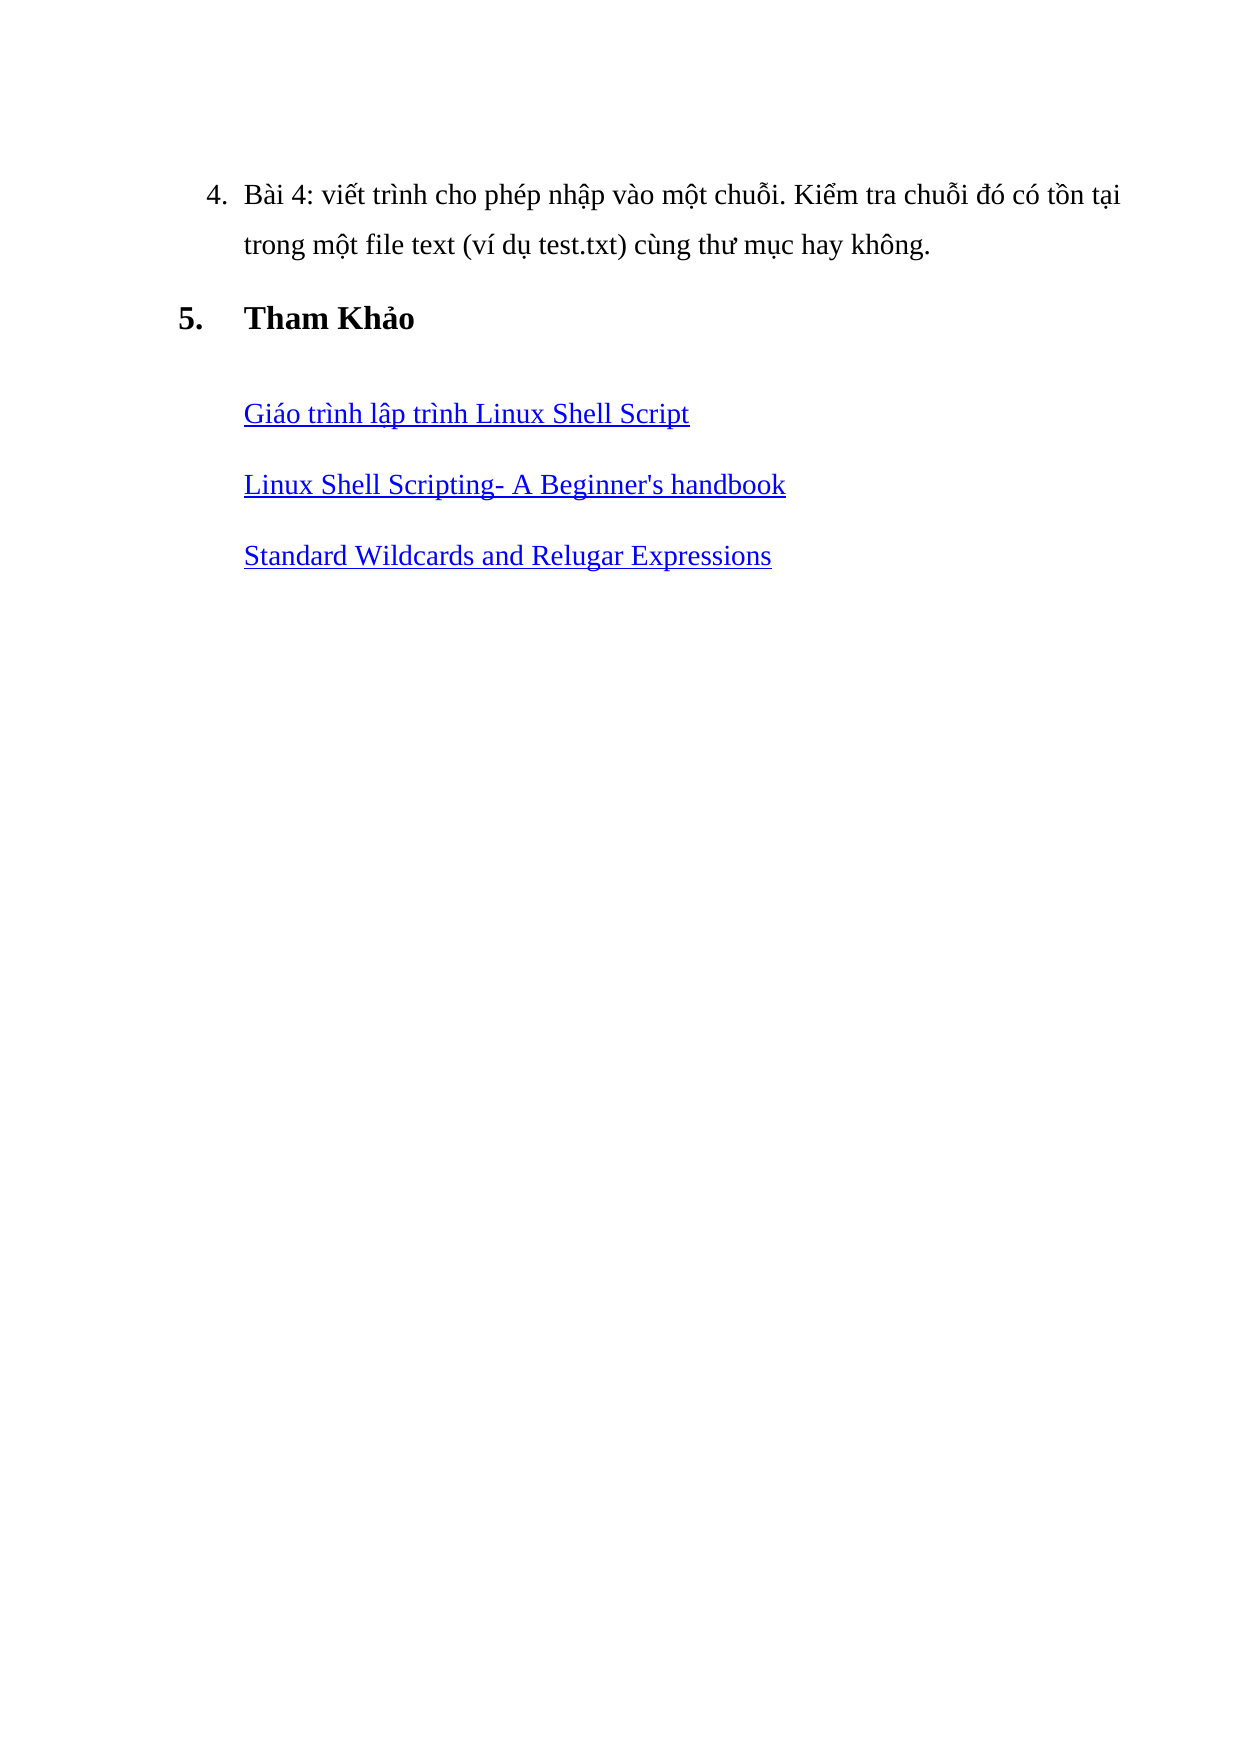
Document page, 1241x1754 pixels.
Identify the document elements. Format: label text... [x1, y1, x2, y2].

text Linux Shell Scripting- A Beginner's handbook [244, 467, 1122, 501]
text Standard Wildcards and Relugar Expressions [244, 538, 1122, 572]
text Giáo trình lập trình Linux Shell Script [244, 396, 1122, 430]
list Bài 4: viết trình cho phép nhập vào một chuỗi. Kiểm tra chuỗi đó có tồn tại trong một file text (ví dụ test.txt) cùng thư mục hay không. [206, 177, 1122, 261]
subtitle Tham Khảo [178, 299, 1122, 337]
